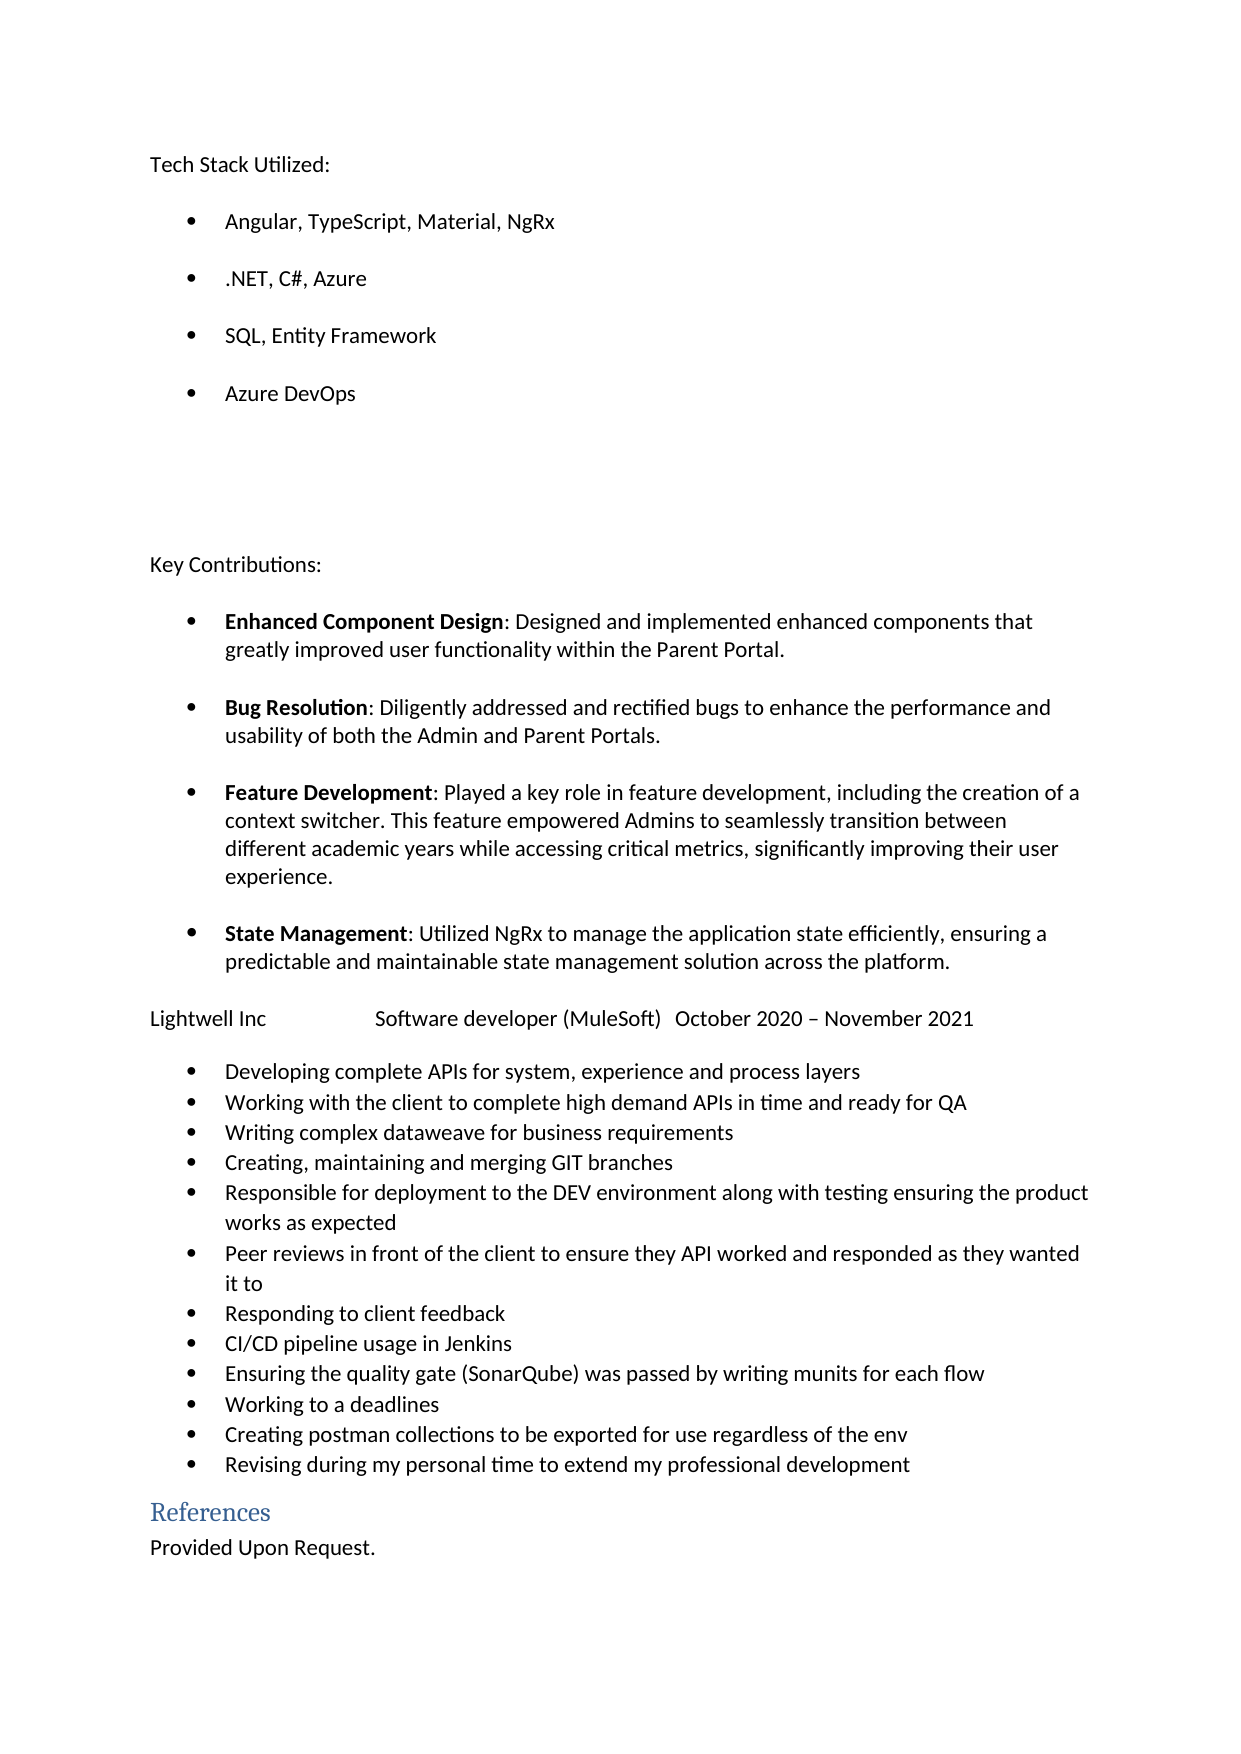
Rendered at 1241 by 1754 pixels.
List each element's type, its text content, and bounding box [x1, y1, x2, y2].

subtitle Enhanced Component Design: Designed and implemented enhanced components that greatly improved user functionality within the Parent Portal. [187, 607, 1090, 663]
subtitle Angular, TypeScript, Material, NgRx [187, 207, 1090, 235]
list Working to a deadlines [187, 1390, 1090, 1418]
subtitle Azure DevOps [187, 379, 1090, 407]
subtitle References [150, 1497, 1090, 1528]
subtitle SQL, Entity Framework [187, 322, 1090, 349]
list Developing complete APIs for system, experience and process layers [187, 1057, 1090, 1085]
list Writing complex dataweave for business requirements [187, 1118, 1090, 1146]
list Creating, maintaining and merging GIT branches [187, 1148, 1090, 1176]
list Responsible for deployment to the DEV environment along with testing ensuring the product works as expected [187, 1178, 1090, 1236]
list Revising during my personal time to extend my professional development [187, 1450, 1090, 1478]
list Responding to client feedback [187, 1299, 1090, 1327]
list CI/CD pipeline usage in Jenkins [187, 1329, 1090, 1357]
subtitle Key Contributions: [150, 550, 1090, 578]
list Ensuring the quality gate (SonarQube) was passed by writing munits for each flow [187, 1359, 1090, 1387]
subtitle Feature Development: Played a key role in feature development, including the creation of a context switcher. This feature empowered Admins to seamlessly transition between different academic years while accessing critical metrics, significantly improving their user experience. [187, 778, 1090, 890]
subtitle State Management: Utilized NgRx to manage the application state efficiently, ensuring a predictable and maintainable state management solution across the platform. [187, 919, 1090, 975]
list Working with the client to complete high demand APIs in time and ready for QA [187, 1088, 1090, 1116]
text Lightwell Inc Software developer (MuleSoft) October 2020 – November 2021 [150, 1004, 1090, 1032]
subtitle Tech Stack Utilized: [150, 150, 1090, 178]
subtitle Bug Resolution: Diligently addressed and rectified bugs to enhance the performance and usability of both the Admin and Parent Portals. [187, 693, 1090, 749]
list Creating postman collections to be exported for use regardless of the env [187, 1420, 1090, 1448]
text Provided Upon Request. [150, 1533, 1090, 1561]
subtitle .NET, C#, Azure [187, 264, 1090, 292]
list Peer reviews in front of the client to ensure they API worked and responded as they wanted it to [187, 1239, 1090, 1297]
